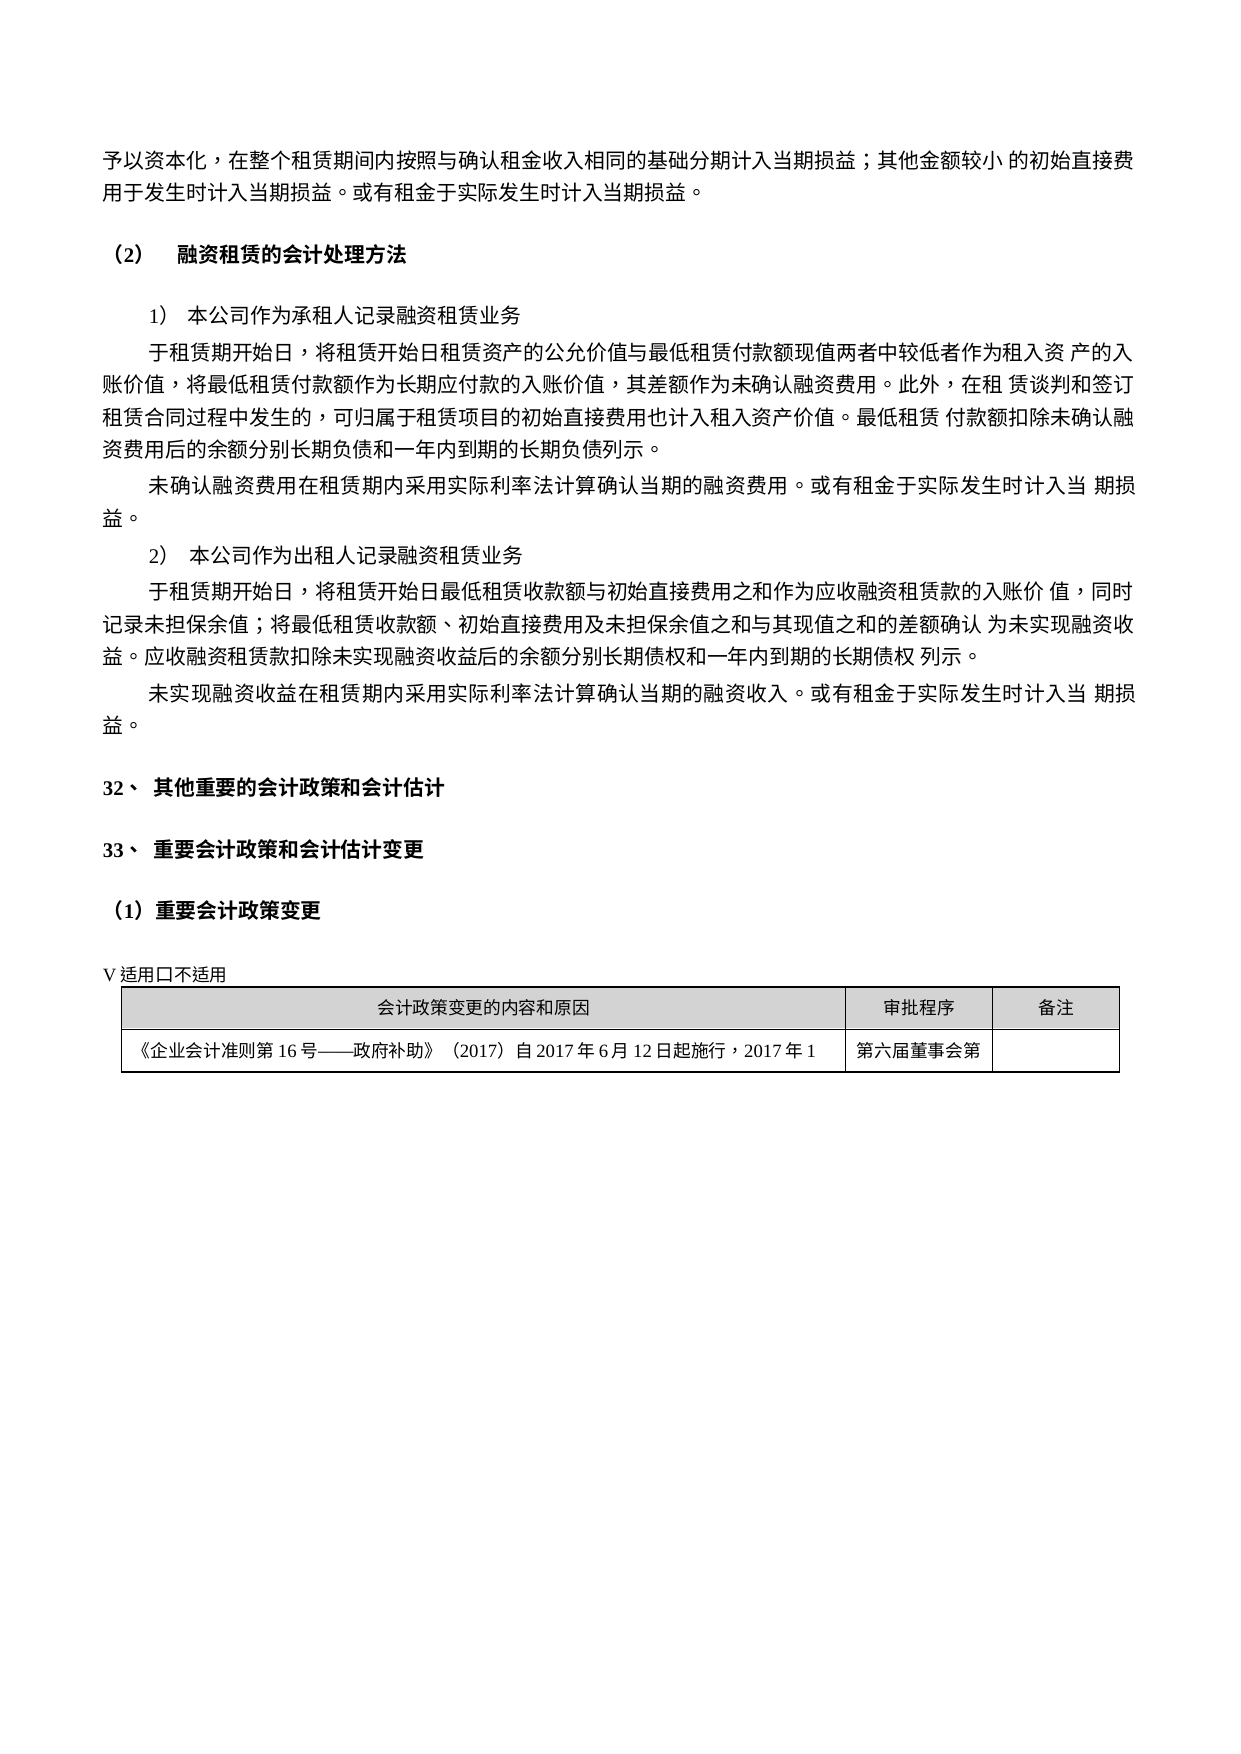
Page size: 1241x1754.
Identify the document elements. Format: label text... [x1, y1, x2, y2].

subtitle 32、 其他重要的会计政策和会计估计 [103, 770, 1138, 802]
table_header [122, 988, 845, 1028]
text V适用口不适用 [103, 961, 1138, 986]
text 未确认融资费用在租赁期内采用实际利率法计算确认当期的融资费用。或有租金于实际发生时计入当 期损益。 [103, 468, 1138, 533]
text 于租赁期开始日，将租赁开始日最低租赁收款额与初始直接费用之和作为应收融资租赁款的入账价 值，同时记录未担保余值；将最低租赁收款额、初始直接费用及未担保余值之和与其现值之和的差额确认 为未实现融资收益。应收融资租赁款扣除未实现融资收益后的余额分别长期债权和一年内到期的长期债权 列示。 [103, 574, 1138, 671]
text 未实现融资收益在租赁期内采用实际利率法计算确认当期的融资收入。或有租金于实际发生时计入当 期损益。 [103, 676, 1138, 741]
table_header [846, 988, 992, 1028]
subtitle 33、 重要会计政策和会计估计变更 [103, 831, 1138, 864]
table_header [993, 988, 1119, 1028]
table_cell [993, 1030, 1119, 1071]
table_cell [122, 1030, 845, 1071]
text 1） 本公司作为承租人记录融资租赁业务 [103, 298, 1138, 331]
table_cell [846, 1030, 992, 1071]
subtitle （1）重要会计政策变更 [103, 893, 1138, 926]
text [103, 143, 1138, 207]
subtitle （2） 融资租赁的会计处理方法 [103, 236, 1138, 269]
text 2） 本公司作为出租人记录融资租赁业务 [103, 537, 1138, 570]
text 于租赁期开始日，将租赁开始日租赁资产的公允价值与最低租赁付款额现值两者中较低者作为租入资 产的入账价值，将最低租赁付款额作为长期应付款的入账价值，其差额作为未确认融资费用。此外，在租 赁谈判和签订租赁合同过程中发生的，可归属于租赁项目的初始直接费用也计入租入资产价值。最低租赁 付款额扣除未确认融资费用后的余额分别长期负债和一年内到期的长期负债列示。 [103, 335, 1138, 464]
